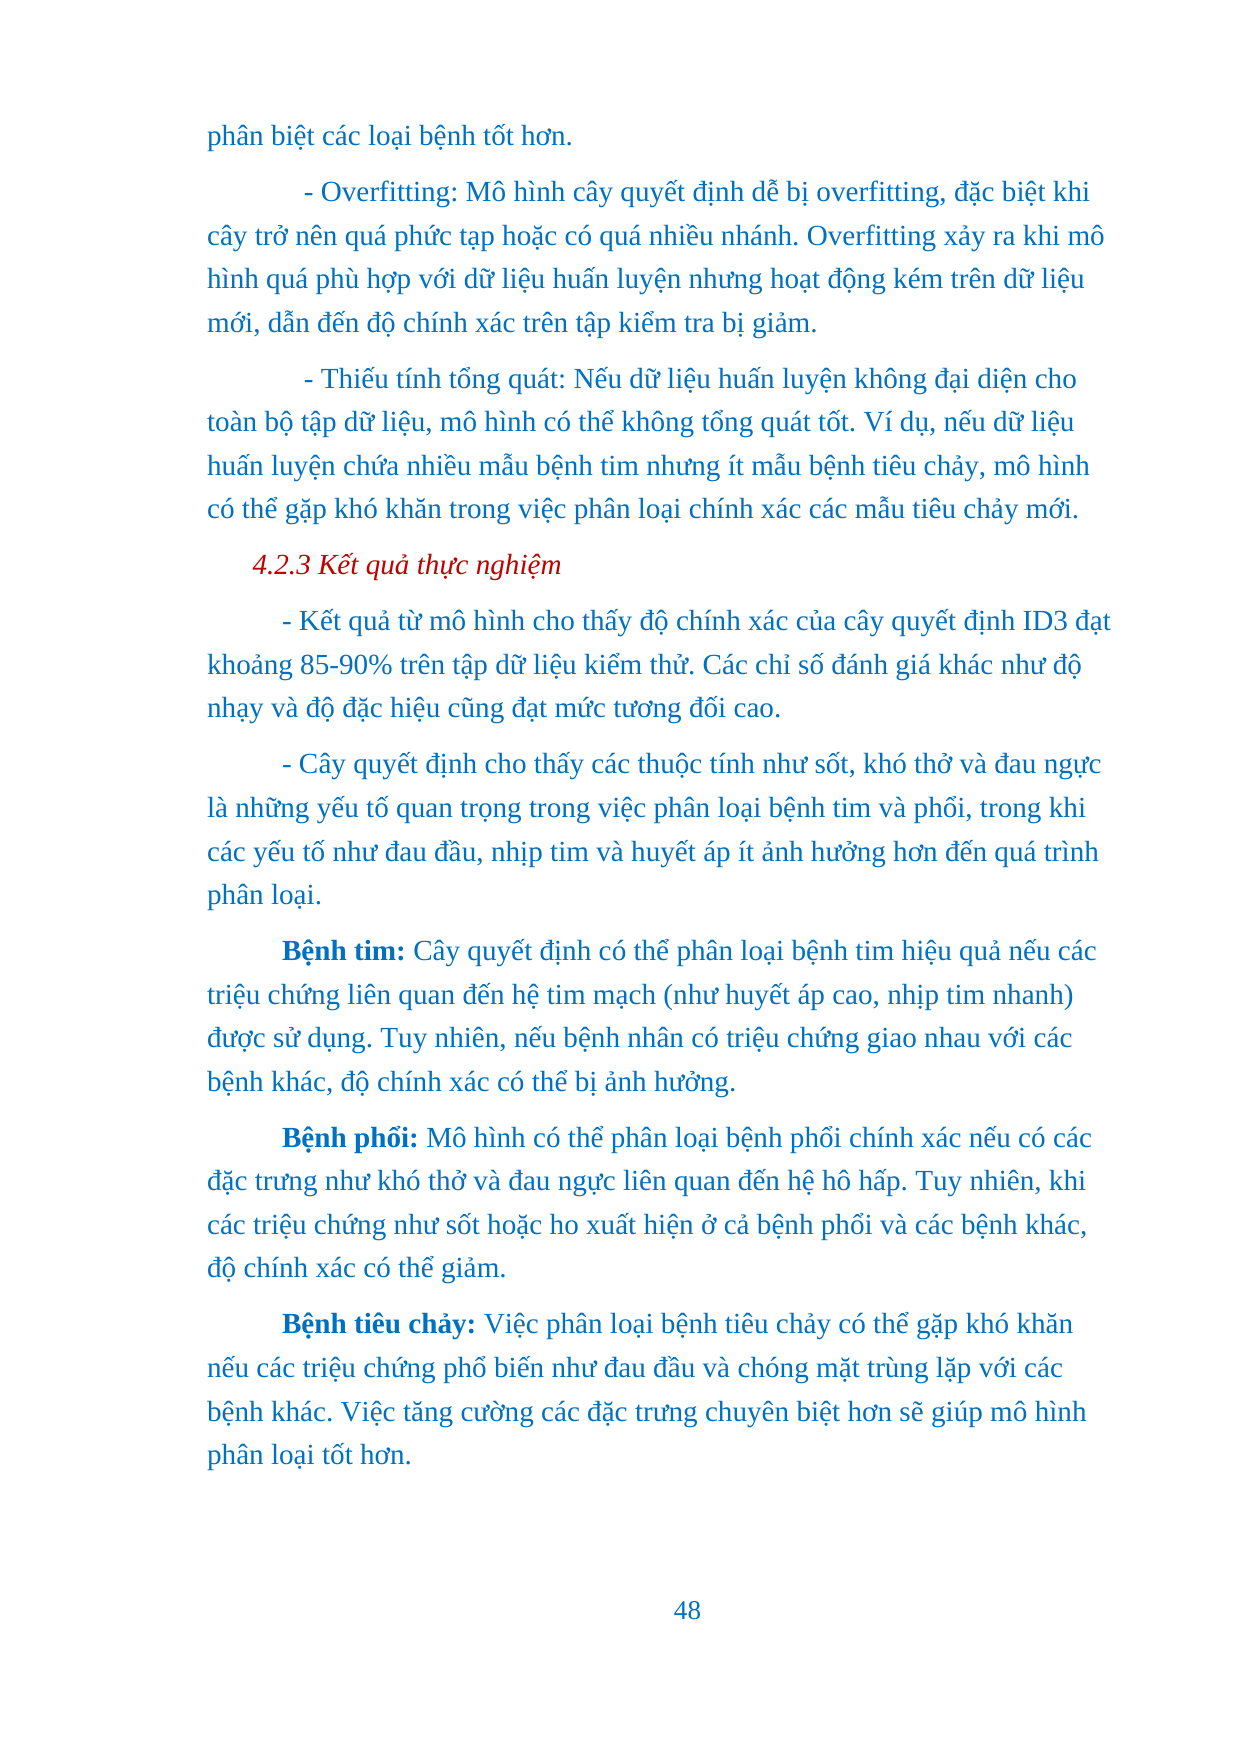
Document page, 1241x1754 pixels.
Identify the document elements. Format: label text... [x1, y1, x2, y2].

text - Kết quả từ mô hình cho thấy độ chính xác của cây quyết định ID3 đạt khoảng 85-90% trên tập dữ liệu kiểm thử. Các chỉ số đánh giá khác như độ nhạy và độ đặc hiệu cũng đạt mức tương đối cao. [207, 603, 1122, 724]
text Bệnh tiêu chảy: Việc phân loại bệnh tiêu chảy có thể gặp khó khăn nếu các triệu chứng phổ biến như đau đầu và chóng mặt trùng lặp với các bệnh khác. Việc tăng cường các đặc trưng chuyên biệt hơn sẽ giúp mô hình phân loại tốt hơn. [207, 1307, 1122, 1471]
text - Thiếu tính tổng quát: Nếu dữ liệu huấn luyện không đại diện cho toàn bộ tập dữ liệu, mô hình có thể không tổng quát tốt. Ví dụ, nếu dữ liệu huấn luyện chứa nhiều mẫu bệnh tim nhưng ít mẫu bệnh tiêu chảy, mô hình có thể gặp khó khăn trong việc phân loại chính xác các mẫu tiêu chảy mới. [207, 361, 1122, 525]
text Bệnh tim: Cây quyết định có thể phân loại bệnh tim hiệu quả nếu các triệu chứng liên quan đến hệ tim mạch (như huyết áp cao, nhịp tim nhanh) được sử dụng. Tuy nhiên, nếu bệnh nhân có triệu chứng giao nhau với các bệnh khác, độ chính xác có thể bị ảnh hưởng. [207, 933, 1122, 1097]
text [207, 118, 1122, 152]
subtitle 4.2.3 Kết quả thực nghiệm [177, 547, 1122, 581]
text - Cây quyết định cho thấy các thuộc tính như sốt, khó thở và đau ngực là những yếu tố quan trọng trong việc phân loại bệnh tim và phổi, trong khi các yếu tố như đau đầu, nhịp tim và huyết áp ít ảnh hưởng hơn đến quá trình phân loại. [207, 747, 1122, 911]
text - Overfitting: Mô hình cây quyết định dễ bị overfitting, đặc biệt khi cây trở nên quá phức tạp hoặc có quá nhiều nhánh. Overfitting xảy ra khi mô hình quá phù hợp với dữ liệu huấn luyện nhưng hoạt động kém trên dữ liệu mới, dẫn đến độ chính xác trên tập kiểm tra bị giảm. [207, 174, 1122, 338]
text Bệnh phổi: Mô hình có thể phân loại bệnh phổi chính xác nếu có các đặc trưng như khó thở và đau ngực liên quan đến hệ hô hấp. Tuy nhiên, khi các triệu chứng như sốt hoặc ho xuất hiện ở cả bệnh phổi và các bệnh khác, độ chính xác có thể giảm. [207, 1120, 1122, 1284]
